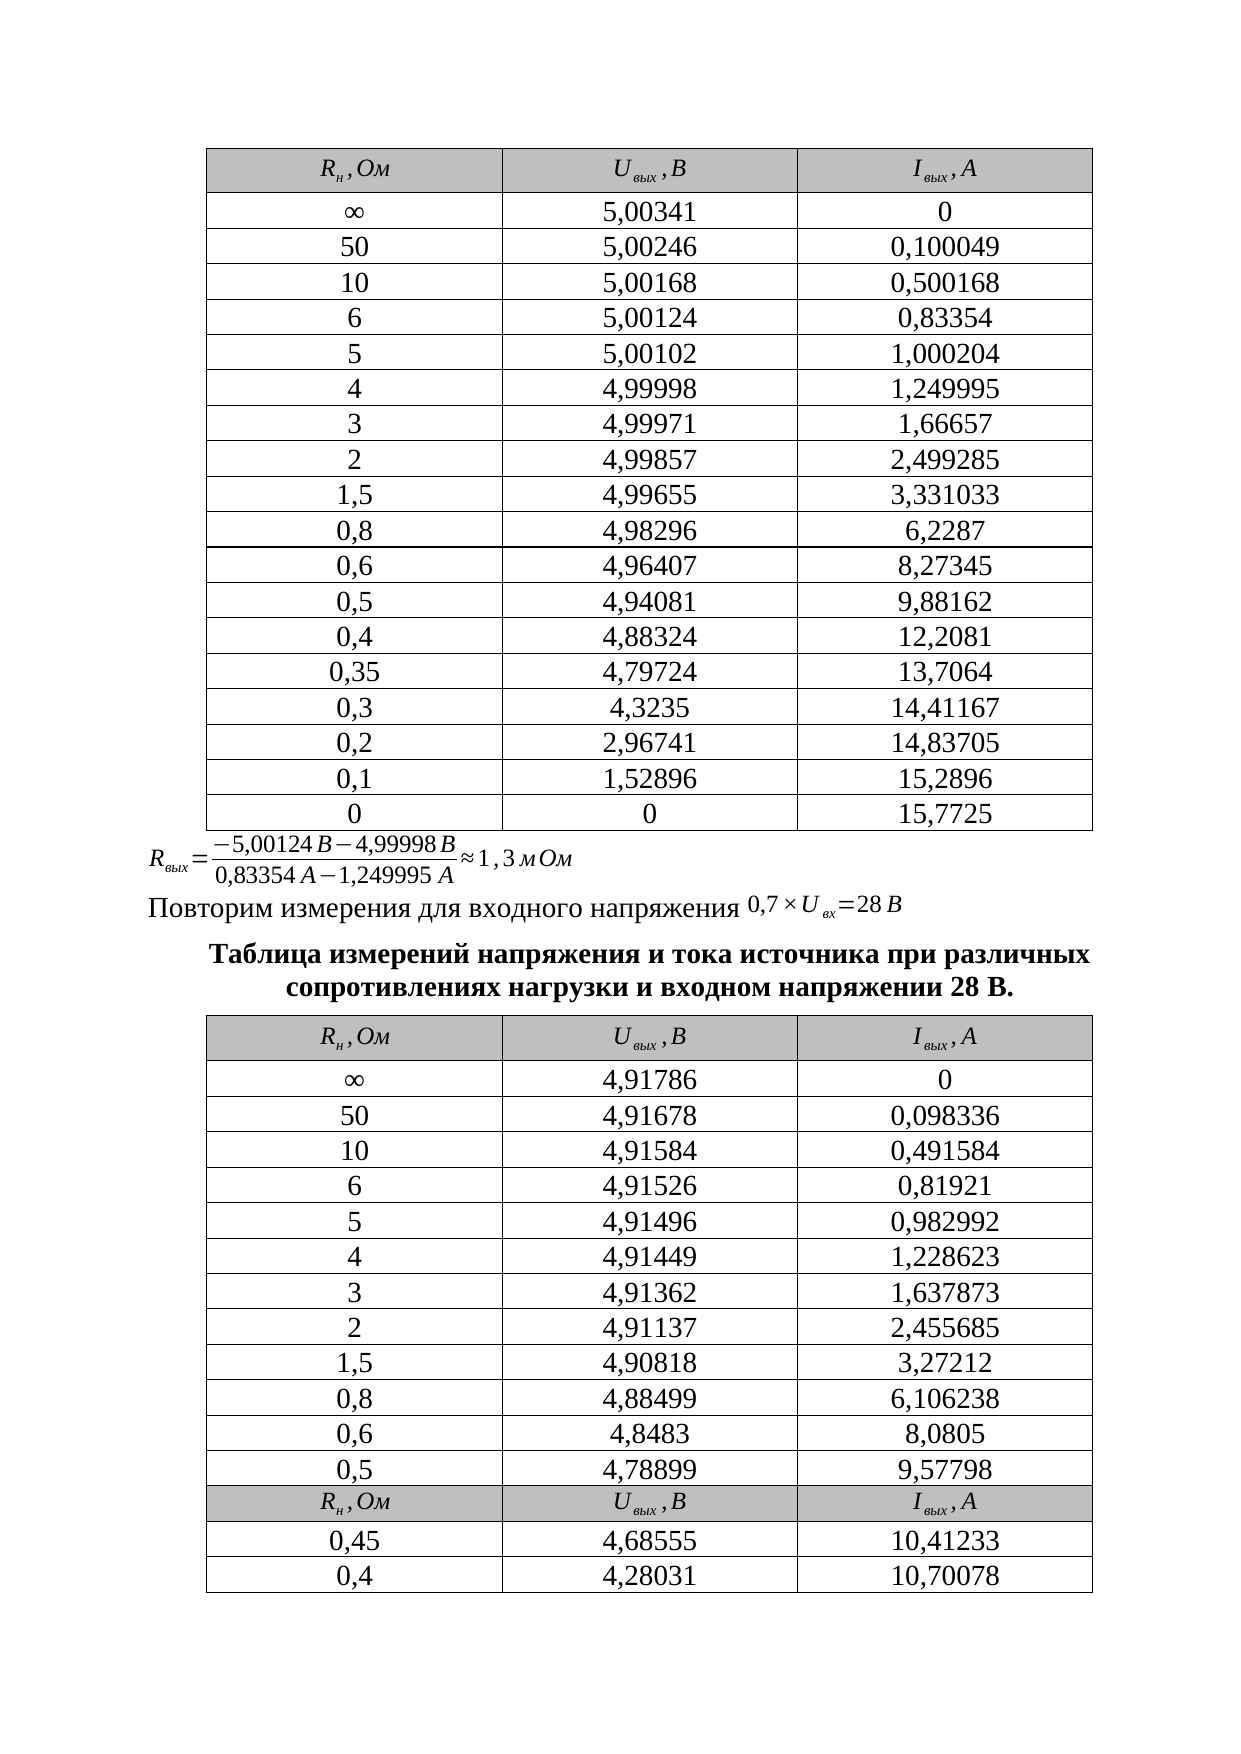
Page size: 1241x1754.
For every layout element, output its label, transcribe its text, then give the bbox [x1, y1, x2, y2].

table_cell 2,96741 [503, 725, 797, 759]
table_cell 4,99998 [503, 370, 797, 405]
table_cell 3 [207, 406, 502, 440]
table_cell 1,66657 [798, 406, 1092, 440]
table_cell 0,5 [207, 1451, 502, 1485]
table_cell 0,6 [207, 548, 502, 582]
table_cell 14,41167 [798, 689, 1092, 723]
table_cell 0 [798, 1061, 1092, 1096]
table_cell 1,249995 [798, 370, 1092, 405]
table_cell 0,81921 [798, 1168, 1092, 1202]
table_cell 4,91526 [503, 1168, 797, 1202]
table_cell 4,3235 [503, 689, 797, 723]
table_cell 10 [207, 264, 502, 298]
table_cell ∞ [207, 193, 502, 228]
table_cell 4,91449 [503, 1239, 797, 1273]
table_cell 0,83354 [798, 300, 1092, 334]
table_cell 0 [798, 193, 1092, 228]
table_cell 10 [207, 1132, 502, 1167]
table_cell 6 [207, 300, 502, 334]
table_cell 4,98296 [503, 512, 797, 546]
table_cell 14,83705 [798, 725, 1092, 759]
table_cell 6,2287 [798, 512, 1092, 546]
table_cell 0,5 [207, 583, 502, 617]
table_cell 1,228623 [798, 1239, 1092, 1273]
table_cell 2,455685 [798, 1309, 1092, 1344]
table_cell 5 [207, 335, 502, 369]
table_cell ∞ [207, 1061, 502, 1096]
table_cell 0,098336 [798, 1097, 1092, 1131]
table_cell 4,79724 [503, 654, 797, 688]
table_cell 5 [207, 1203, 502, 1237]
table_cell 0,2 [207, 725, 502, 759]
table_cell 2,499285 [798, 441, 1092, 476]
table_cell 4,99655 [503, 477, 797, 511]
table_cell 6,106238 [798, 1380, 1092, 1414]
table_cell 0,35 [207, 654, 502, 688]
table_header [503, 149, 797, 192]
table_cell 5,00168 [503, 264, 797, 298]
table_cell 1,5 [207, 477, 502, 511]
table_cell 4,90818 [503, 1345, 797, 1379]
text Повторим измерения для входного напряжения [148, 890, 1152, 923]
table_cell 4,88499 [503, 1380, 797, 1414]
table_cell 0,982992 [798, 1203, 1092, 1237]
table_cell 3 [207, 1274, 502, 1308]
table_cell 0,1 [207, 760, 502, 794]
table_cell 1,5 [207, 1345, 502, 1379]
table_header [207, 1016, 502, 1060]
table_cell 9,57798 [798, 1451, 1092, 1485]
table_cell 0,8 [207, 1380, 502, 1414]
table_cell 4,8483 [503, 1416, 797, 1450]
table_header [503, 1016, 797, 1060]
table_cell 3,331033 [798, 477, 1092, 511]
table_header [798, 1016, 1092, 1060]
table_cell 6 [207, 1168, 502, 1202]
table_cell 4,78899 [503, 1451, 797, 1485]
table_cell 0,500168 [798, 264, 1092, 298]
table_cell 4,99857 [503, 441, 797, 476]
table_cell 5,00246 [503, 229, 797, 263]
table_cell 9,88162 [798, 583, 1092, 617]
table_cell 5,00124 [503, 300, 797, 334]
table_header [798, 149, 1092, 192]
table_cell 10,41233 [798, 1522, 1092, 1556]
table_cell 50 [207, 1097, 502, 1131]
table_cell 0,4 [207, 1557, 502, 1592]
table_cell 0,6 [207, 1416, 502, 1450]
table_cell 0,4 [207, 618, 502, 653]
table_cell 4,91137 [503, 1309, 797, 1344]
table_cell 4,91786 [503, 1061, 797, 1096]
table_cell [798, 1486, 1092, 1521]
table_cell 0,100049 [798, 229, 1092, 263]
table_cell 4,91584 [503, 1132, 797, 1167]
table_cell 13,7064 [798, 654, 1092, 688]
table_cell [503, 1486, 797, 1521]
table_cell 8,27345 [798, 548, 1092, 582]
table_cell 0 [503, 795, 797, 830]
table_cell 4,99971 [503, 406, 797, 440]
table_cell 4 [207, 370, 502, 405]
table_cell 1,000204 [798, 335, 1092, 369]
table_cell 15,7725 [798, 795, 1092, 830]
table_cell 4,91496 [503, 1203, 797, 1237]
table_cell 50 [207, 229, 502, 263]
table_cell 4,28031 [503, 1557, 797, 1592]
table_cell 0,3 [207, 689, 502, 723]
table_cell 1,637873 [798, 1274, 1092, 1308]
table_cell 4,96407 [503, 548, 797, 582]
table_cell 4 [207, 1239, 502, 1273]
table_cell 0 [207, 795, 502, 830]
table_cell 4,68555 [503, 1522, 797, 1556]
table_cell 4,91362 [503, 1274, 797, 1308]
table_cell 5,00341 [503, 193, 797, 228]
table_cell 8,0805 [798, 1416, 1092, 1450]
table_cell 4,88324 [503, 618, 797, 653]
table_cell [207, 1486, 502, 1521]
table_cell 0,45 [207, 1522, 502, 1556]
table_cell 10,70078 [798, 1557, 1092, 1592]
table_cell 15,2896 [798, 760, 1092, 794]
table_cell 4,94081 [503, 583, 797, 617]
table_cell 1,52896 [503, 760, 797, 794]
table_cell 0,8 [207, 512, 502, 546]
table_cell 3,27212 [798, 1345, 1092, 1379]
table_header [207, 149, 502, 192]
table_cell 2 [207, 1309, 502, 1344]
table_cell 5,00102 [503, 335, 797, 369]
table_cell 2 [207, 441, 502, 476]
text Таблица измерений напряжения и тока источника при различных сопротивлениях нагрузки и входном напряжении 28 В. [148, 936, 1152, 1003]
table_cell 0,491584 [798, 1132, 1092, 1167]
table_cell 4,91678 [503, 1097, 797, 1131]
table_cell 12,2081 [798, 618, 1092, 653]
